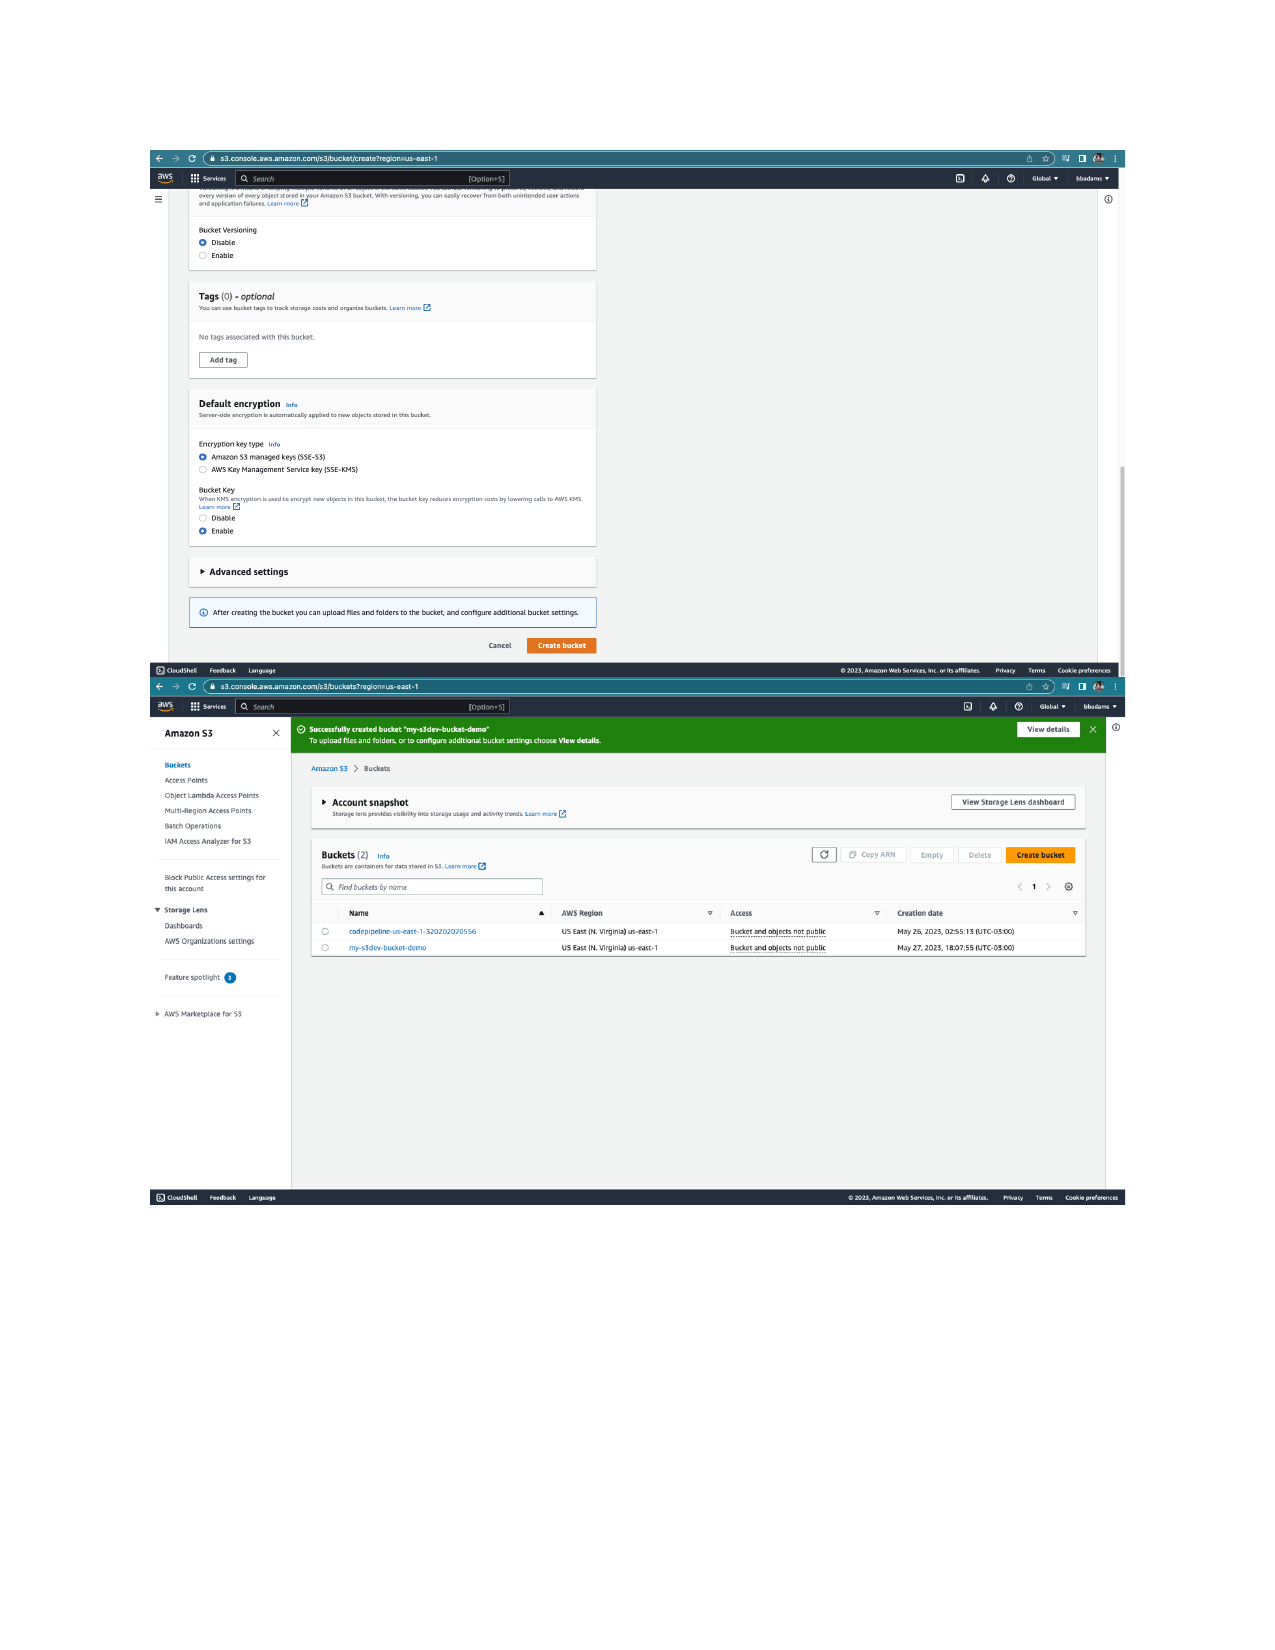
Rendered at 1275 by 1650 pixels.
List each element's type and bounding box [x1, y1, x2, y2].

picture [150, 150, 1125, 1205]
